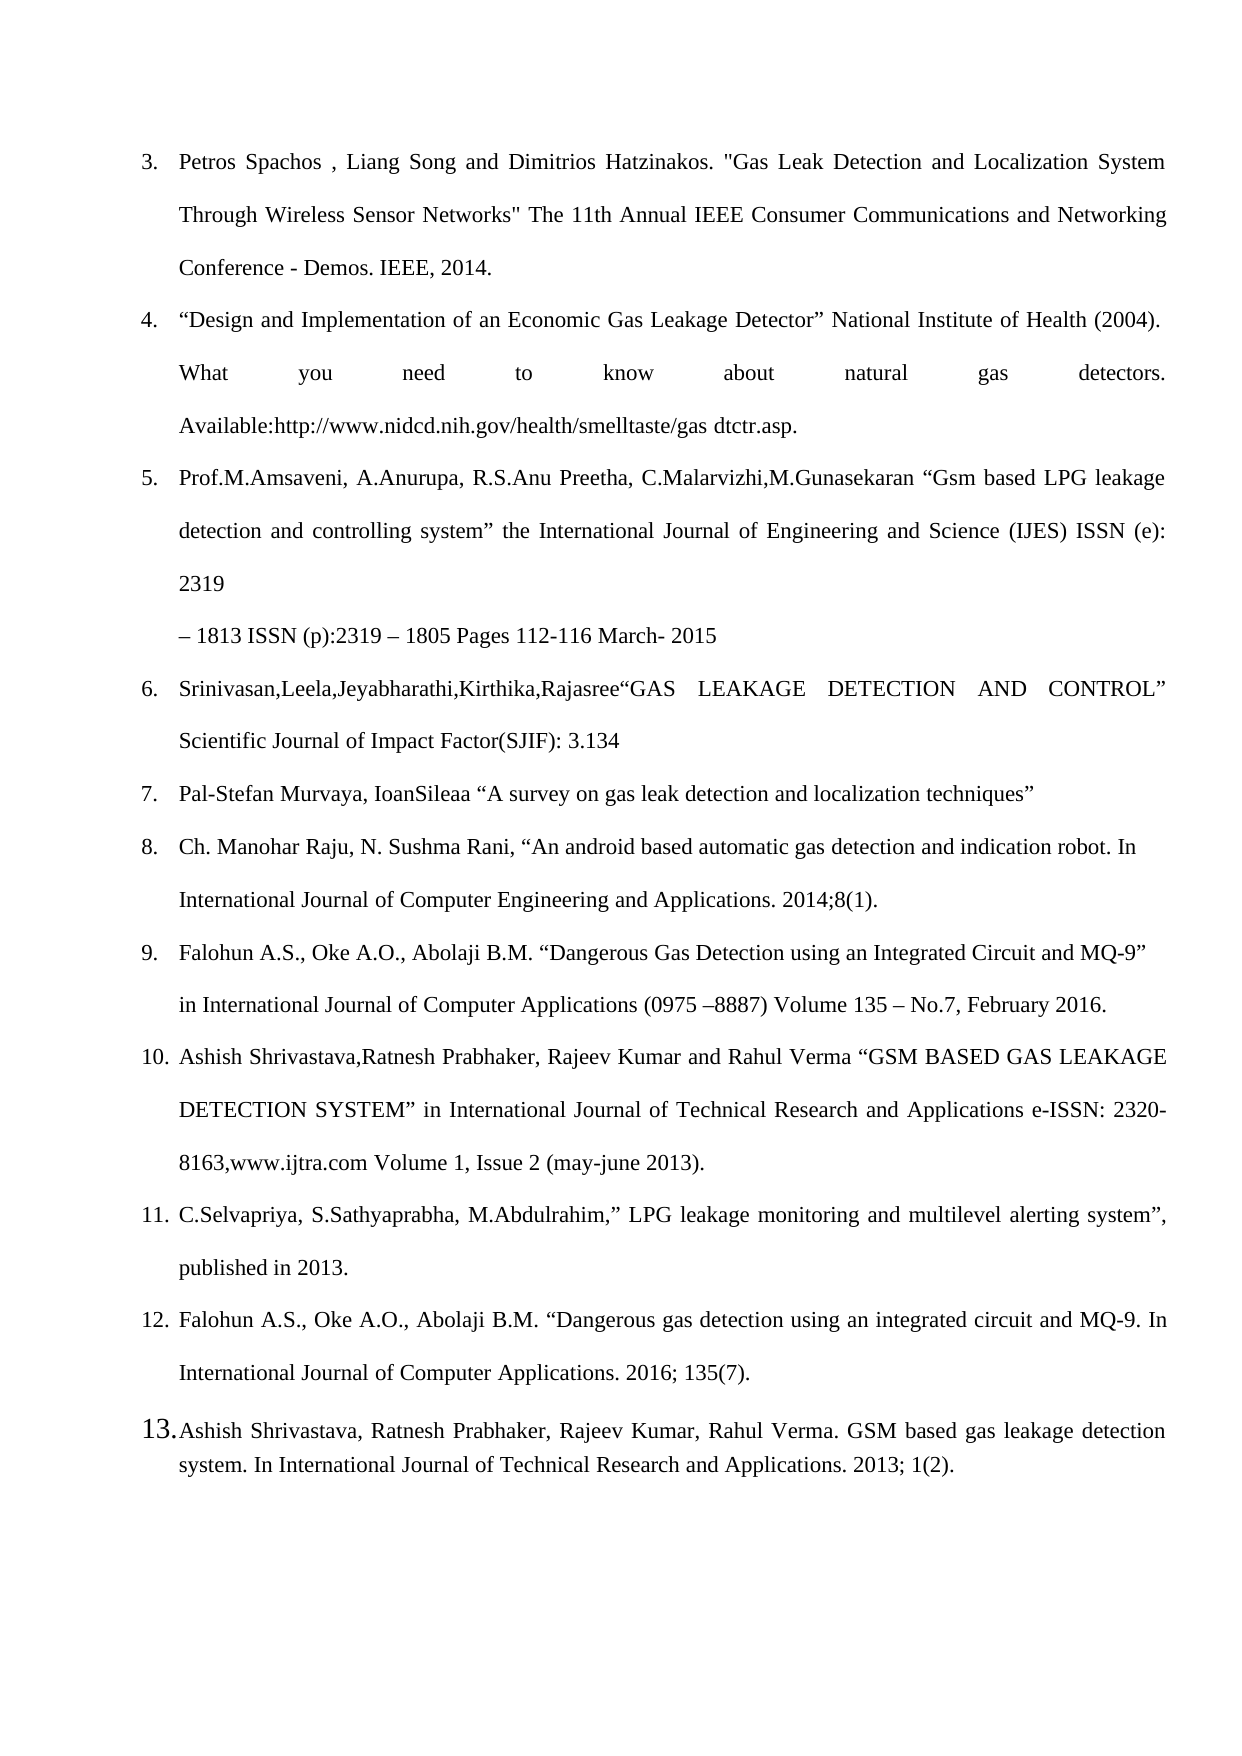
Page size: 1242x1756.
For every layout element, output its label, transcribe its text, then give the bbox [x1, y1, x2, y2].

list Pal-Stefan Murvaya, IoanSileaa “A survey on gas leak detection and localization techniques” [141, 780, 1183, 807]
list Ashish Shrivastava, Ratnesh Prabhaker, Rajeev Kumar, Rahul Verma. GSM based gas leakage detection system. In International Journal of Technical Research and Applications. 2013; 1(2). [141, 1411, 1168, 1477]
list Prof.M.Amsaveni, A.Anurupa, R.S.Anu Preetha, C.Malarvizhi,M.Gunasekaran “Gsm based LPG leakage detection and controlling system” the International Journal of Engineering and Science (IJES) ISSN (e): 2319 [141, 464, 1166, 596]
text – 1813 ISSN (p):2319 – 1805 Pages 112-116 March- 2015 [178, 623, 1183, 648]
list Ch. Manohar Raju, N. Sushma Rani, “An android based automatic gas detection and indication robot. In International Journal of Computer Engineering and Applications. 2014;8(1). [141, 833, 1165, 912]
text What you need to know about natural gas detectors. Available:http://www.nidcd.nih.gov/health/smelltaste/gas dtctr.asp. [178, 359, 1167, 438]
list Falohun A.S., Oke A.O., Abolaji B.M. “Dangerous Gas Detection using an Integrated Circuit and MQ-9” in International Journal of Computer Applications (0975 –8887) Volume 135 – No.7, February 2016. [141, 939, 1165, 1017]
list Srinivasan,Leela,Jeyabharathi,Kirthika,Rajasree“GAS LEAKAGE DETECTION AND CONTROL” Scientific Journal of Impact Factor(SJIF): 3.134 [141, 675, 1167, 754]
list Falohun A.S., Oke A.O., Abolaji B.M. “Dangerous gas detection using an integrated circuit and MQ-9. In International Journal of Computer Applications. 2016; 135(7). [141, 1306, 1169, 1385]
list C.Selvapriya, S.Sathyaprabha, M.Abdulrahim,” LPG leakage monitoring and multilevel alerting system”, published in 2013. [141, 1201, 1168, 1280]
list “Design and Implementation of an Economic Gas Leakage Detector” National Institute of Health (2004). [141, 306, 1183, 332]
list Ashish Shrivastava,Ratnesh Prabhaker, Rajeev Kumar and Rahul Verma “GSM BASED GAS LEAKAGE DETECTION SYSTEM” in International Journal of Technical Research and Applications e-ISSN: 2320- 8163,www.ijtra.com Volume 1, Issue 2 (may-june 2013). [141, 1043, 1169, 1175]
list Petros Spachos , Liang Song and Dimitrios Hatzinakos. "Gas Leak Detection and Localization System Through Wireless Sensor Networks" The 11th Annual IEEE Consumer Communications and Networking Conference - Demos. IEEE, 2014. [141, 148, 1168, 280]
